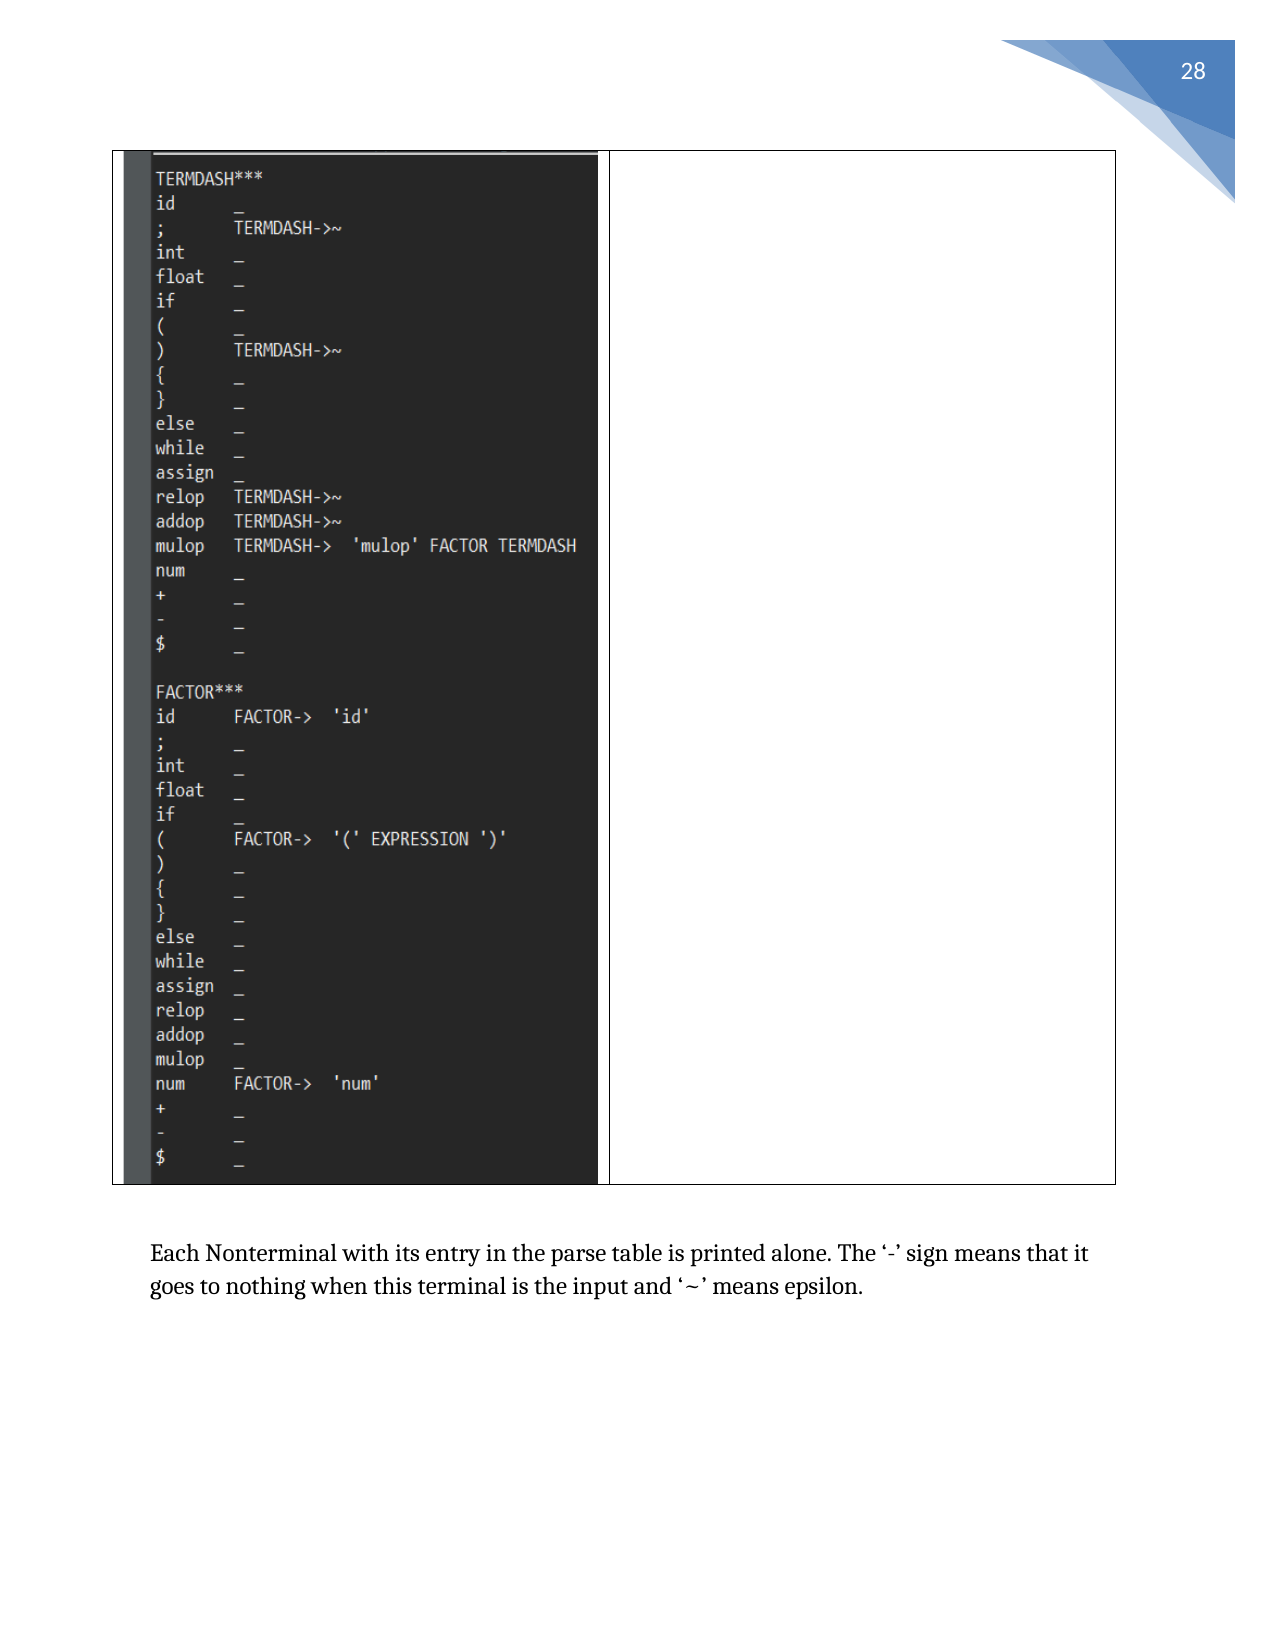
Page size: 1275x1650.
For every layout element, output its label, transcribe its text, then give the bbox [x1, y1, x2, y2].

picture [998, 40, 1235, 204]
table_header [610, 151, 1115, 1184]
table_header [598, 151, 609, 1184]
picture [123, 151, 598, 1184]
table_header [113, 151, 123, 1184]
text Each Nonterminal with its entry in the parse table is printed alone. The ‘-’ sign means that it goes to nothing when this terminal is the input and ‘~’ means epsilon. [150, 1238, 1125, 1300]
